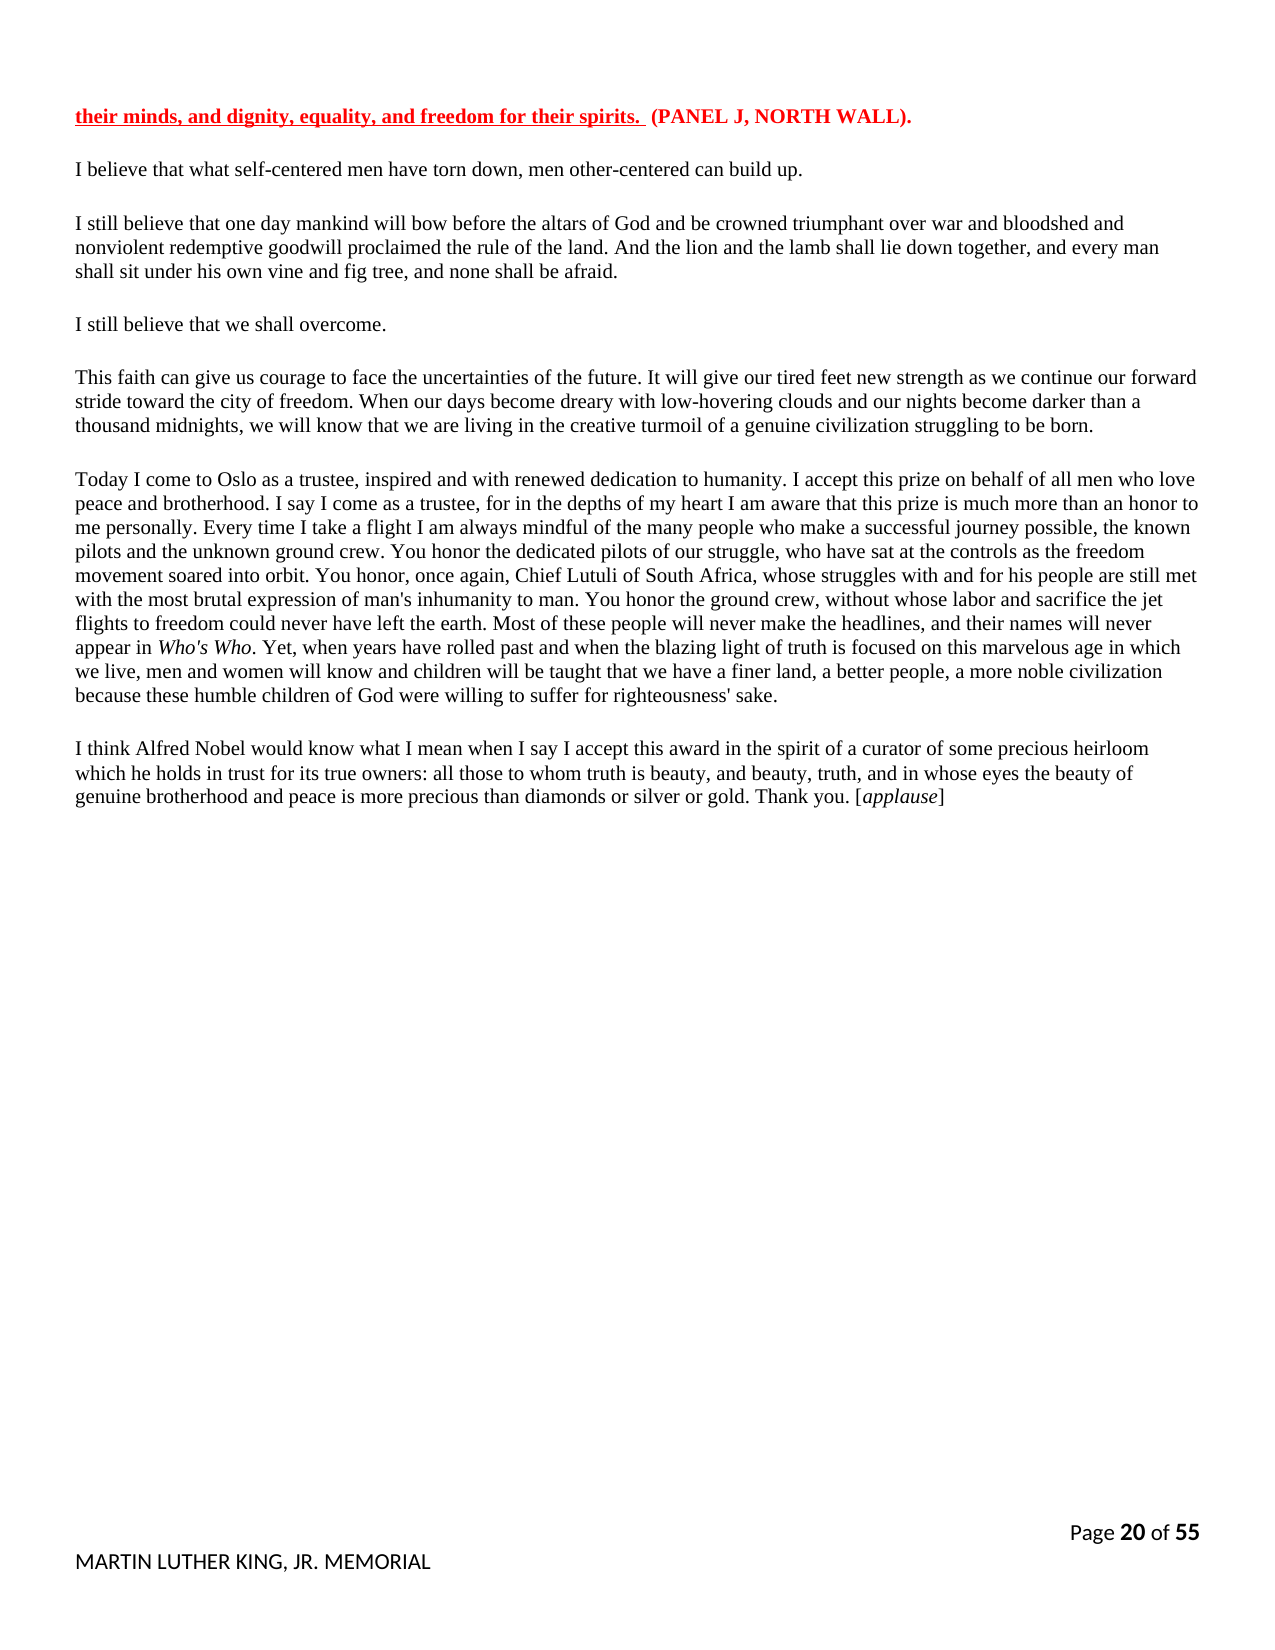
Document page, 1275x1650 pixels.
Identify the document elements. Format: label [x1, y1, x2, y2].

table_header [75, 75, 1200, 808]
